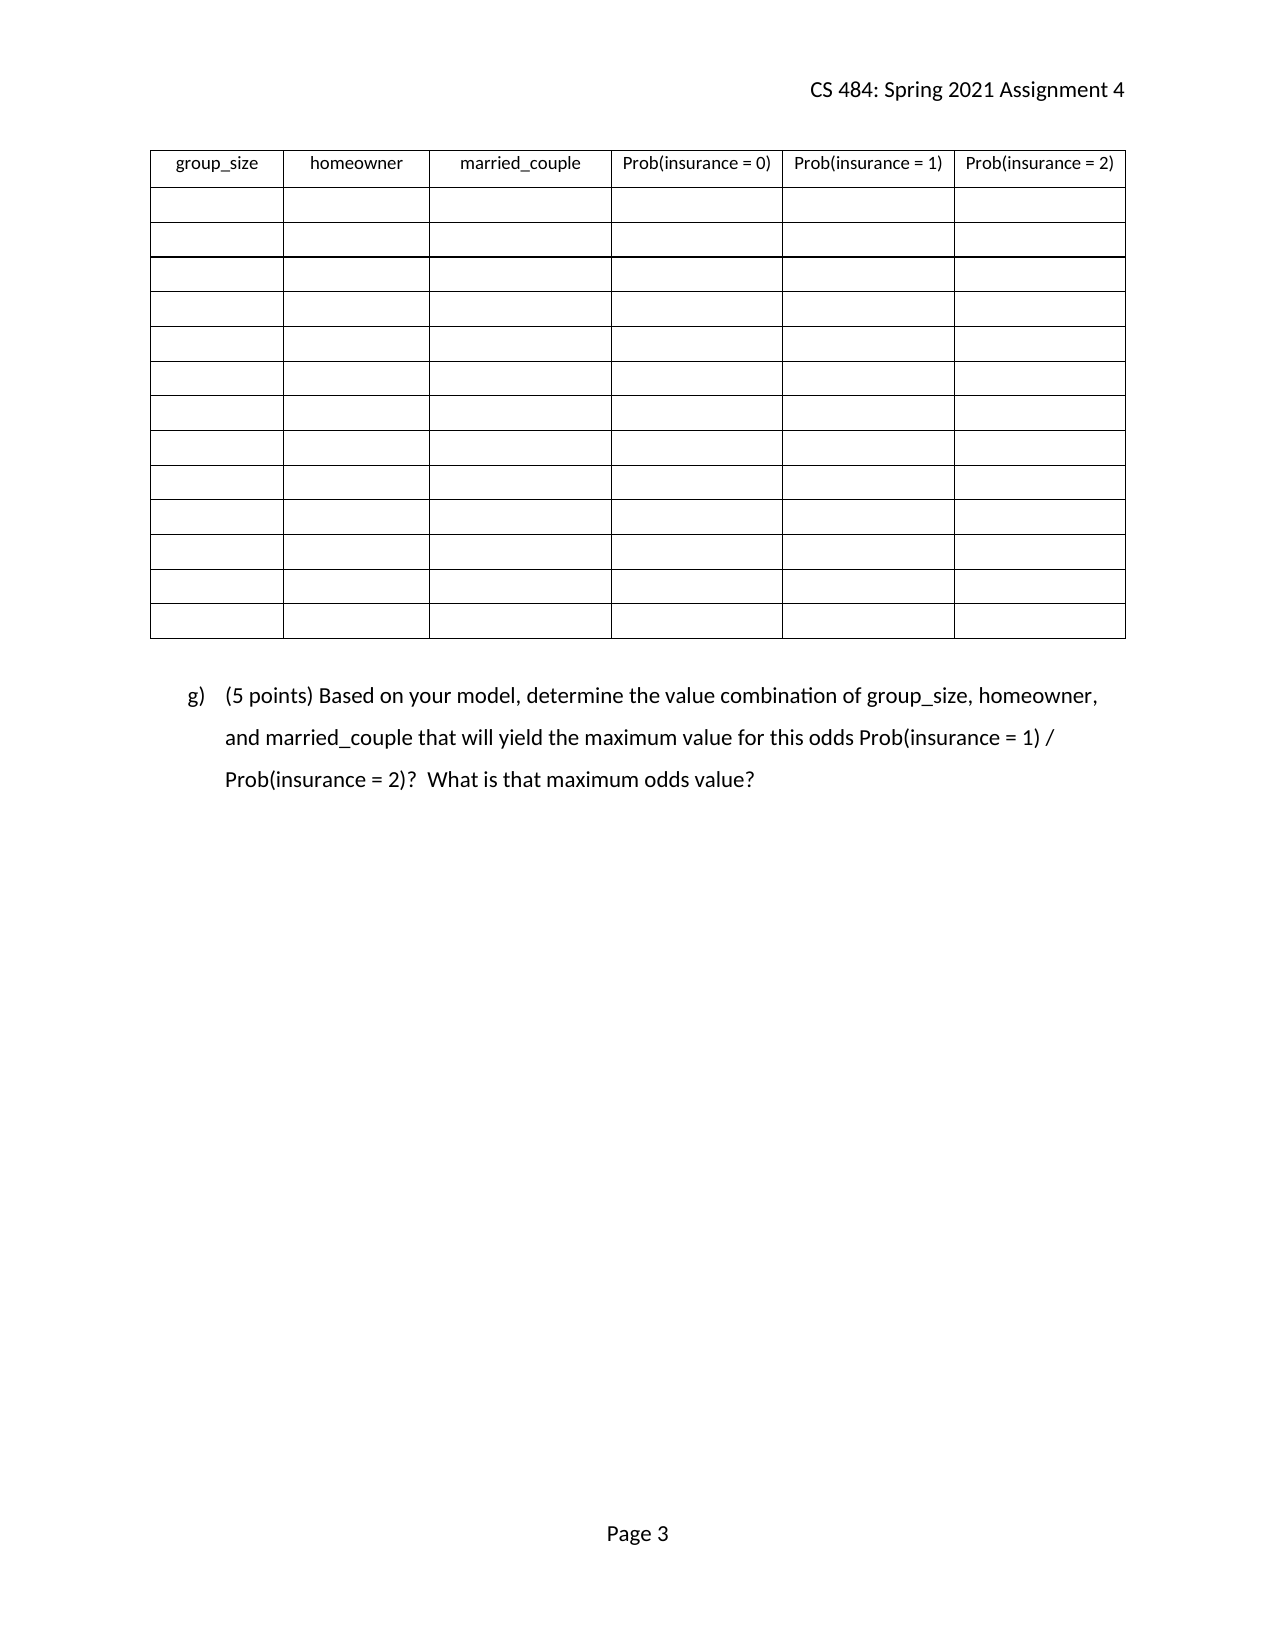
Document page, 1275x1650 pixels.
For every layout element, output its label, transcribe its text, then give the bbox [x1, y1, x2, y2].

list (5 points) Based on your model, determine the value combination of group_size, homeowner, and married_couple that will yield the maximum value for this odds Prob(insurance = 1) / Prob(insurance = 2)? What is that maximum odds value? [187, 681, 1125, 793]
table_cell [955, 535, 1125, 569]
table_cell [151, 466, 283, 499]
table_cell [284, 431, 429, 464]
table_header Prob(insurance = 1) [783, 151, 954, 187]
table_cell [783, 570, 954, 603]
table_cell [955, 292, 1125, 326]
table_cell [612, 292, 782, 326]
table_cell [284, 500, 429, 534]
table_header group_size [151, 151, 283, 187]
table_cell [612, 535, 782, 569]
table_cell [284, 292, 429, 326]
table_cell [284, 535, 429, 569]
table_cell [430, 362, 611, 395]
table_cell [151, 223, 283, 256]
table_cell [430, 292, 611, 326]
table_cell [783, 258, 954, 291]
table_cell [783, 604, 954, 638]
table_cell [955, 188, 1125, 222]
table_cell [430, 327, 611, 361]
table_cell [151, 292, 283, 326]
table_cell [783, 396, 954, 430]
table_cell [955, 466, 1125, 499]
table_cell [151, 535, 283, 569]
table_cell [955, 570, 1125, 603]
table_cell [783, 188, 954, 222]
table_cell [151, 327, 283, 361]
table_cell [955, 327, 1125, 361]
table_cell [151, 500, 283, 534]
table_cell [430, 604, 611, 638]
table_cell [284, 188, 429, 222]
table_cell [284, 604, 429, 638]
table_cell [430, 258, 611, 291]
table_cell [284, 223, 429, 256]
table_cell [430, 535, 611, 569]
table_cell [612, 431, 782, 464]
table_cell [151, 362, 283, 395]
table_header Prob(insurance = 2) [955, 151, 1125, 187]
table_cell [151, 431, 283, 464]
table_cell [783, 466, 954, 499]
table_cell [955, 500, 1125, 534]
table_cell [430, 466, 611, 499]
table_cell [783, 431, 954, 464]
table_cell [955, 258, 1125, 291]
table_cell [783, 362, 954, 395]
table_cell [284, 362, 429, 395]
table_cell [430, 570, 611, 603]
table_cell [151, 604, 283, 638]
table_cell [955, 396, 1125, 430]
table_header Prob(insurance = 0) [612, 151, 782, 187]
table_cell [612, 362, 782, 395]
table_cell [151, 396, 283, 430]
table_cell [284, 396, 429, 430]
table_cell [430, 396, 611, 430]
table_cell [783, 292, 954, 326]
table_cell [612, 396, 782, 430]
table_cell [612, 500, 782, 534]
table_cell [430, 223, 611, 256]
table_cell [612, 223, 782, 256]
table_cell [955, 604, 1125, 638]
table_cell [783, 327, 954, 361]
table_cell [955, 431, 1125, 464]
table_cell [430, 188, 611, 222]
table_cell [783, 500, 954, 534]
table_cell [284, 466, 429, 499]
table_cell [612, 570, 782, 603]
table_cell [151, 258, 283, 291]
table_cell [151, 188, 283, 222]
table_cell [612, 188, 782, 222]
table_cell [612, 327, 782, 361]
table_cell [284, 327, 429, 361]
table_cell [284, 570, 429, 603]
table_cell [783, 535, 954, 569]
table_cell [955, 362, 1125, 395]
table_cell [783, 223, 954, 256]
table_cell [430, 500, 611, 534]
table_cell [612, 604, 782, 638]
table_header married_couple [430, 151, 611, 187]
table_cell [955, 223, 1125, 256]
table_cell [430, 431, 611, 464]
table_cell [612, 258, 782, 291]
table_cell [612, 466, 782, 499]
table_header homeowner [284, 151, 429, 187]
table_cell [284, 258, 429, 291]
table_cell [151, 570, 283, 603]
